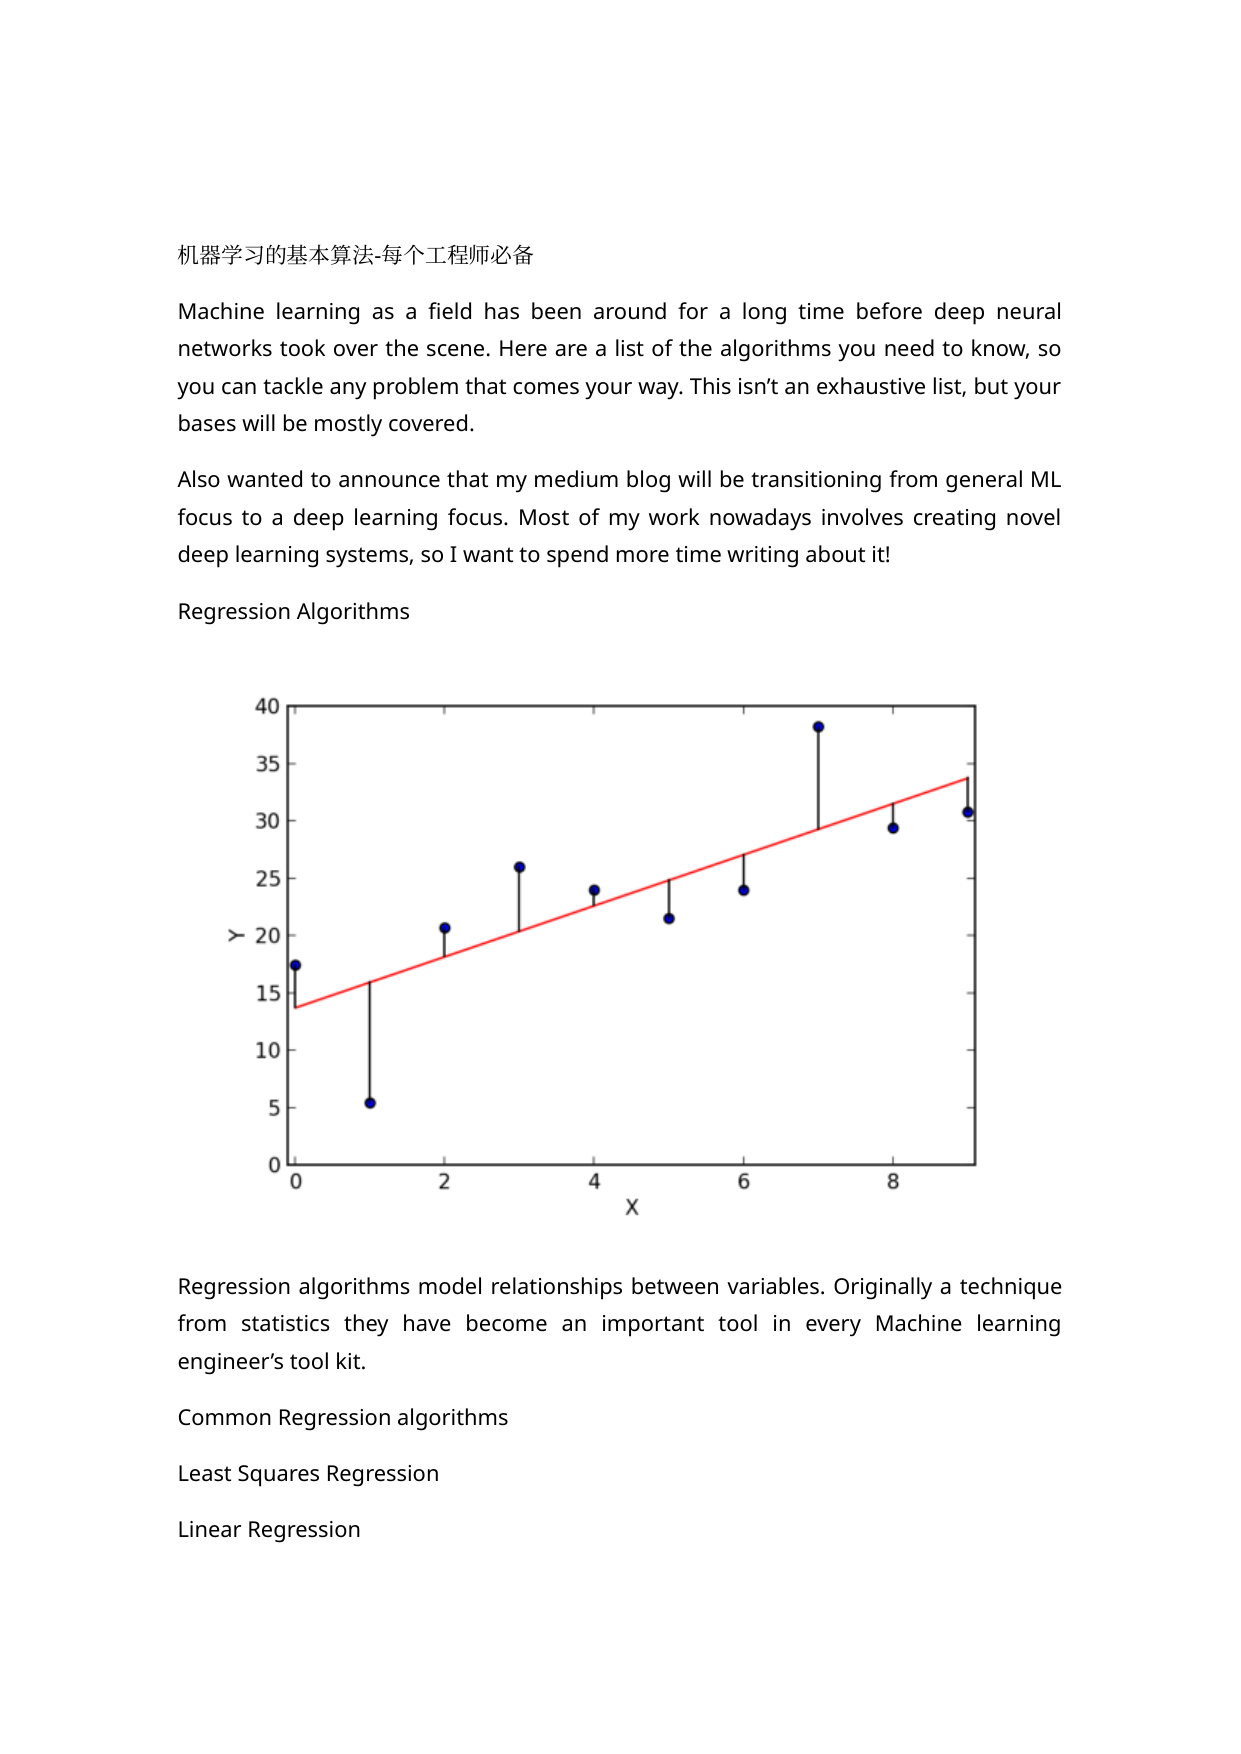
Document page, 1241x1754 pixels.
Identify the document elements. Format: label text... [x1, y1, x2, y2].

text Machine learning as a field has been around for a long time before deep neural networks took over the scene. Here are a list of the algorithms you need to know, so you can tackle any problem that comes your way. This isn’t an exhaustive list, but your bases will be mostly covered. [177, 292, 1063, 442]
text Common Regression algorithms [177, 1398, 1063, 1436]
text Regression algorithms model relationships between variables. Originally a technique from statistics they have become an important tool in every Machine learning engineer’s tool kit. [177, 1267, 1063, 1379]
text Also wanted to announce that my medium blog will be transitioning from general ML focus to a deep learning focus. Most of my work nowadays involves creating novel deep learning systems, so I want to spend more time writing about it! [177, 461, 1063, 573]
text Least Squares Regression [177, 1454, 1063, 1492]
text Linear Regression [177, 1511, 1063, 1548]
text Regression Algorithms [177, 592, 1063, 629]
text 机器学习的基本算法-每个工程师必备 [177, 236, 1063, 273]
picture [177, 648, 1063, 1239]
